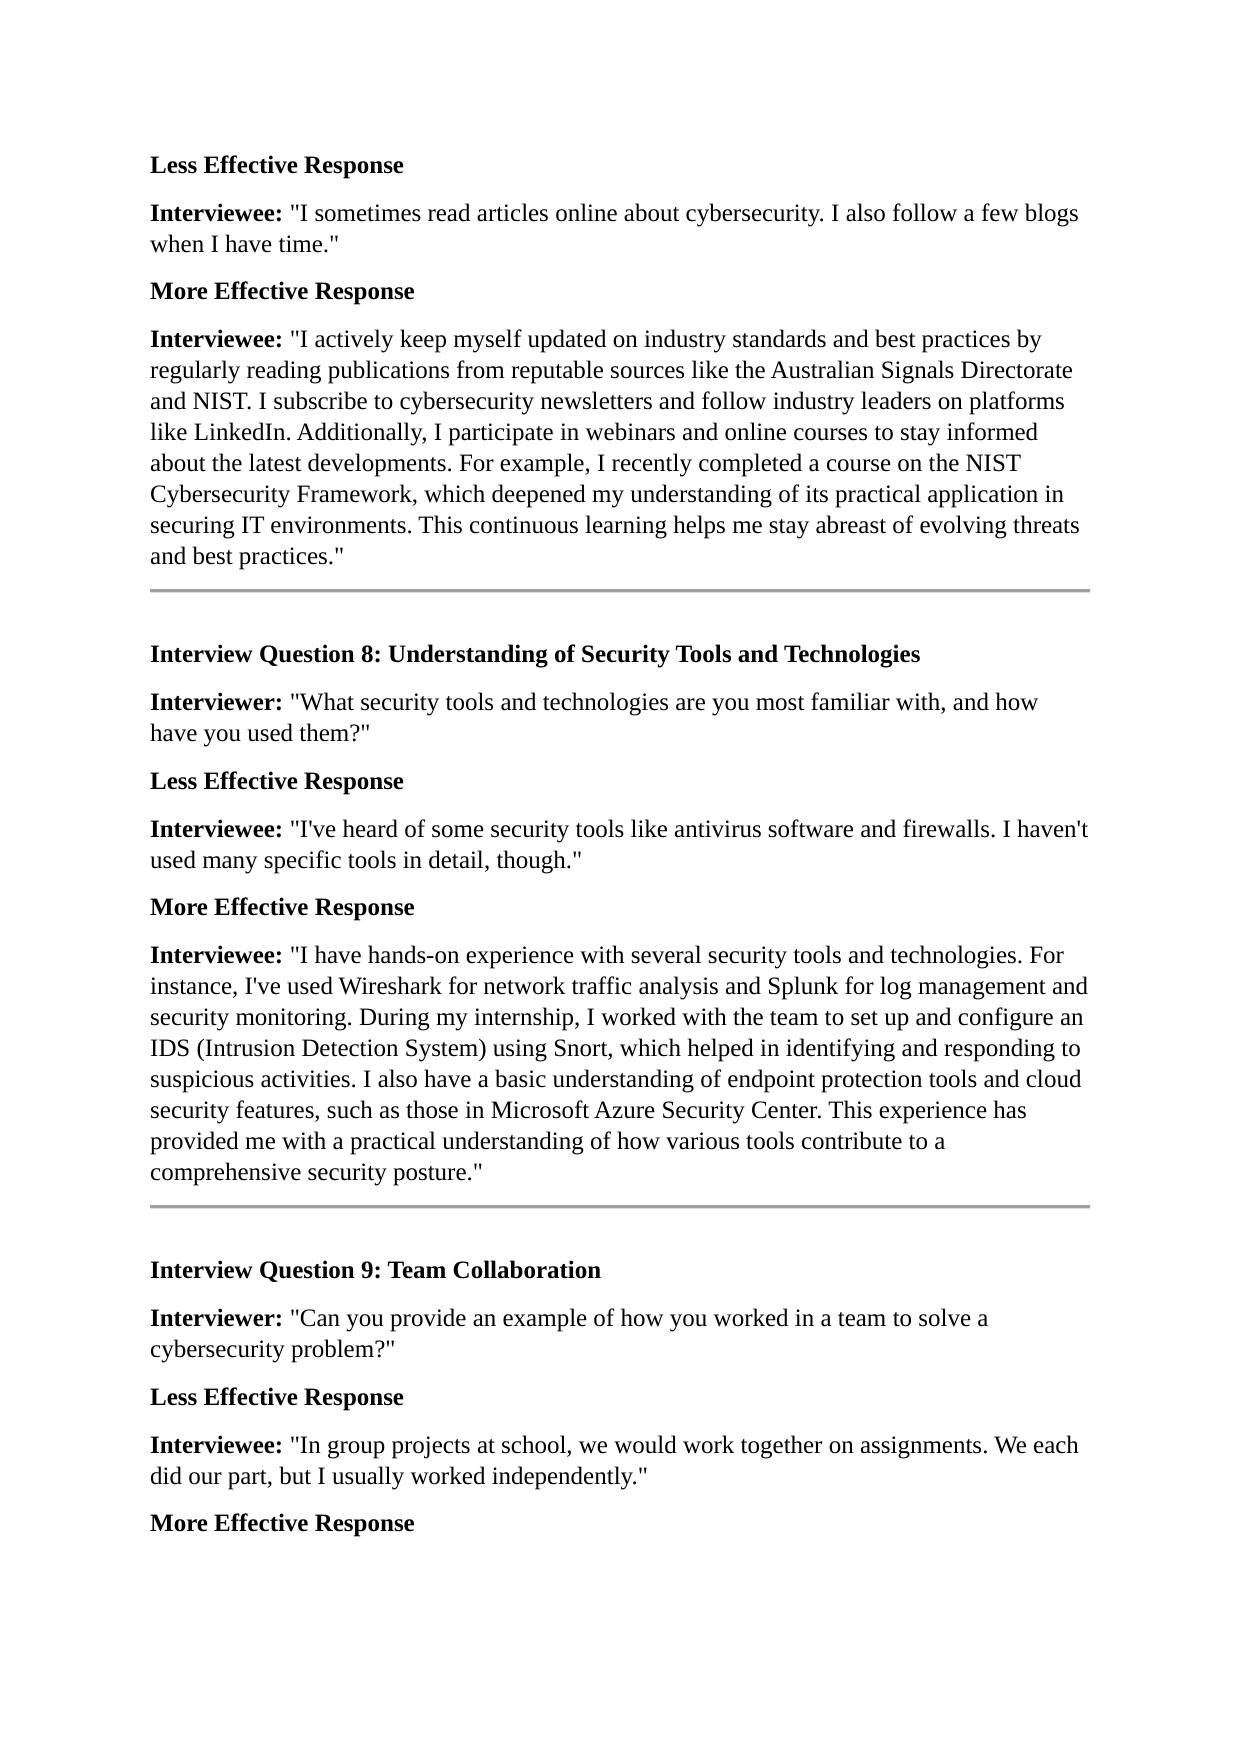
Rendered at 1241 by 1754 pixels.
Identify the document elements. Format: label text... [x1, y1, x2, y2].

text Less Effective Response [150, 766, 1090, 795]
text Interview Question 8: Understanding of Security Tools and Technologies [150, 639, 1090, 668]
text Interviewee: "I sometimes read articles online about cybersecurity. I also follow a few blogs when I have time." [150, 198, 1090, 257]
text More Effective Response [150, 276, 1090, 305]
text Interviewee: "I've heard of some security tools like antivirus software and firewalls. I haven't used many specific tools in detail, though." [150, 814, 1090, 873]
text Interviewee: "In group projects at school, we would work together on assignments. We each did our part, but I usually worked independently." [150, 1430, 1090, 1489]
text Interviewee: "I have hands-on experience with several security tools and technologies. For instance, I've used Wireshark for network traffic analysis and Splunk for log management and security monitoring. During my internship, I worked with the team to set up and configure an IDS (Intrusion Detection System) using Snort, which helped in identifying and responding to suspicious activities. I also have a basic understanding of endpoint protection tools and cloud security features, such as those in Microsoft Azure Security Center. This experience has provided me with a practical understanding of how various tools contribute to a comprehensive security posture." [150, 940, 1090, 1186]
text More Effective Response [150, 1508, 1090, 1537]
text Interview Question 9: Team Collaboration [150, 1256, 1090, 1284]
text Interviewer: "Can you provide an example of how you worked in a team to solve a cybersecurity problem?" [150, 1303, 1090, 1363]
text Less Effective Response [150, 1382, 1090, 1411]
text Interviewee: "I actively keep myself updated on industry standards and best practices by regularly reading publications from reputable sources like the Australian Signals Directorate and NIST. I subscribe to cybersecurity newsletters and follow industry leaders on platforms like LinkedIn. Additionally, I participate in webinars and online courses to stay informed about the latest developments. For example, I recently completed a course on the NIST Cybersecurity Framework, which deepened my understanding of its practical application in securing IT environments. This continuous learning helps me stay abreast of evolving threats and best practices." [150, 324, 1090, 570]
text Less Effective Response [150, 150, 1090, 179]
text Interviewer: "What security tools and technologies are you most familiar with, and how have you used them?" [150, 687, 1090, 747]
text More Effective Response [150, 892, 1090, 921]
